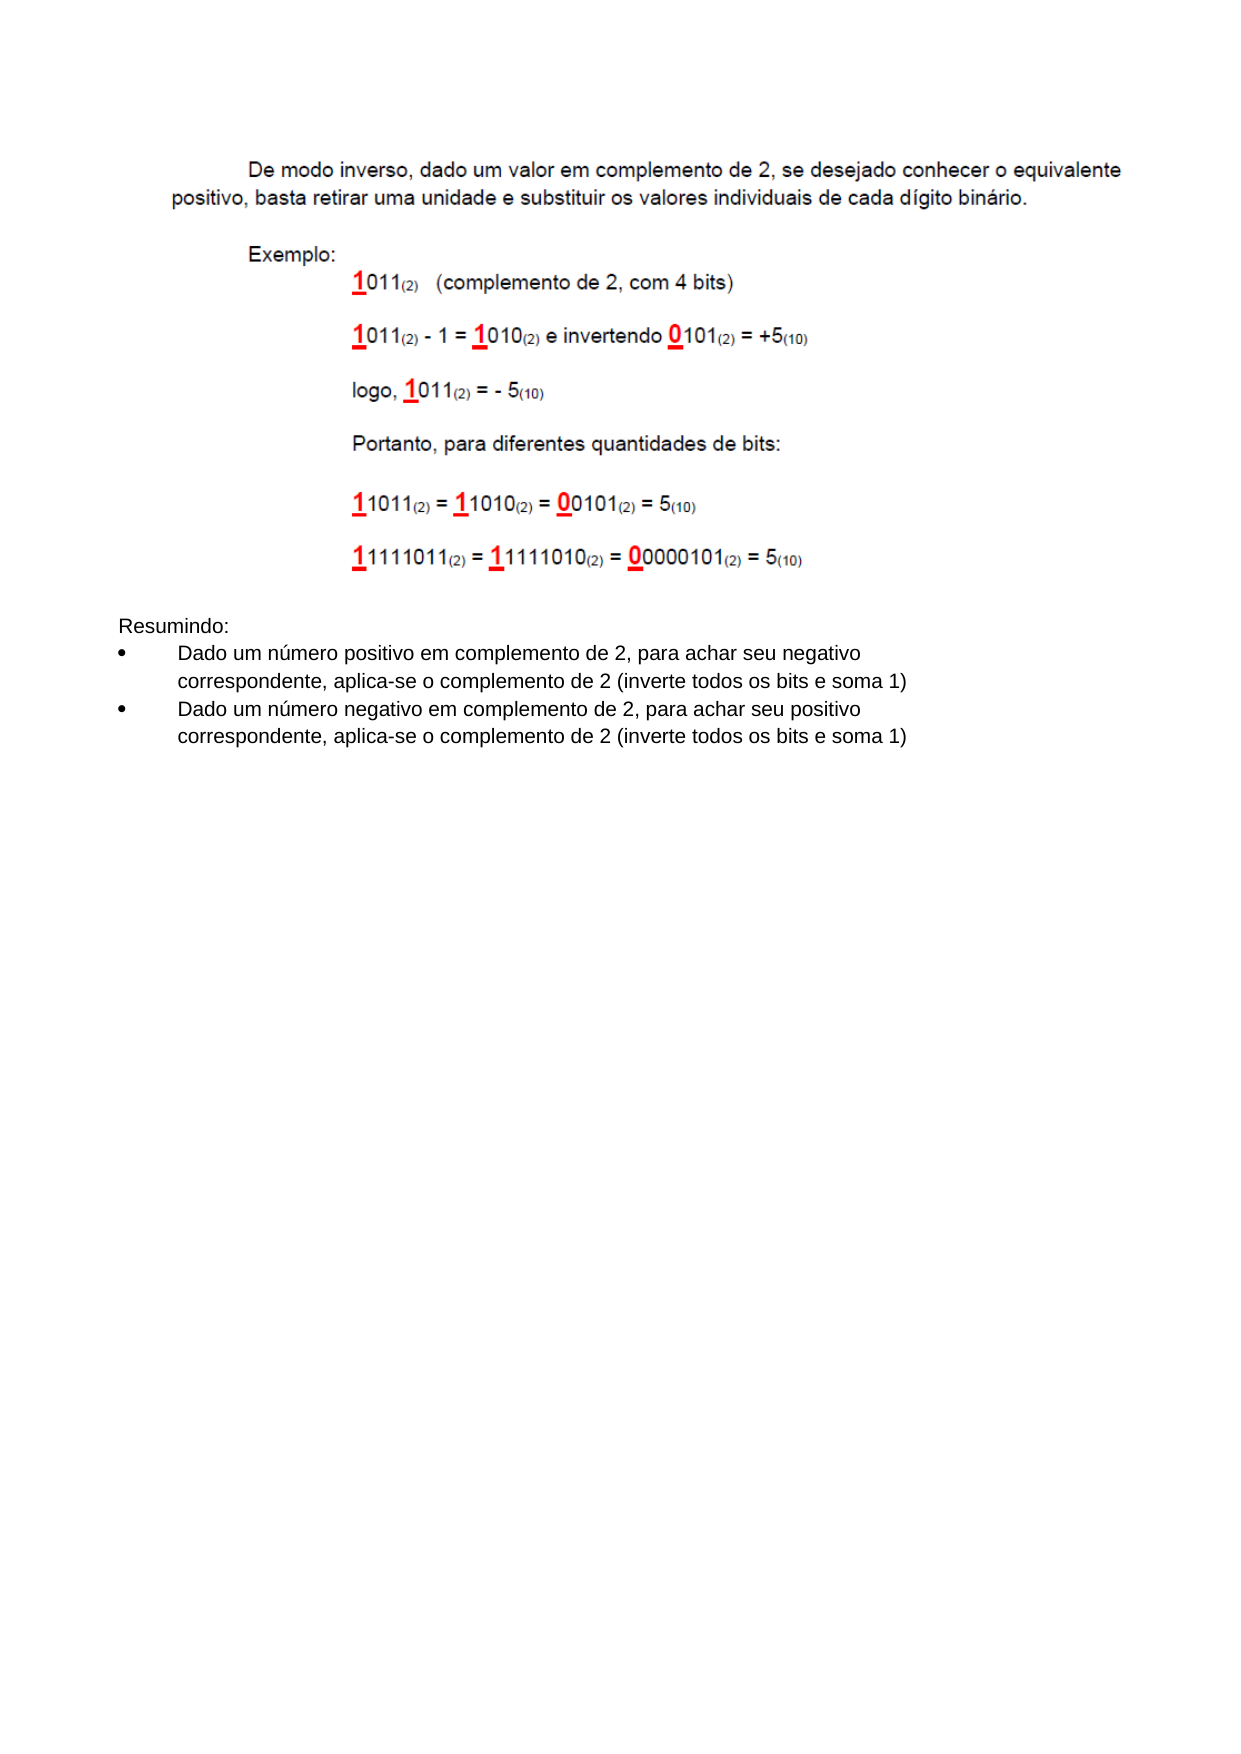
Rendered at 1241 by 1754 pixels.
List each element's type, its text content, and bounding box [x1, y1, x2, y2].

text correspondente, aplica-se o complemento de 2 (inverte todos os bits e soma 1) [118, 724, 1078, 748]
list Dado um número negativo em complemento de 2, para achar seu positivo [118, 696, 1078, 720]
picture [162, 147, 1129, 580]
text Resumindo: [118, 614, 1078, 638]
text correspondente, aplica-se o complemento de 2 (inverte todos os bits e soma 1) [118, 669, 1078, 693]
list Dado um número positivo em complemento de 2, para achar seu negativo [118, 641, 1078, 665]
